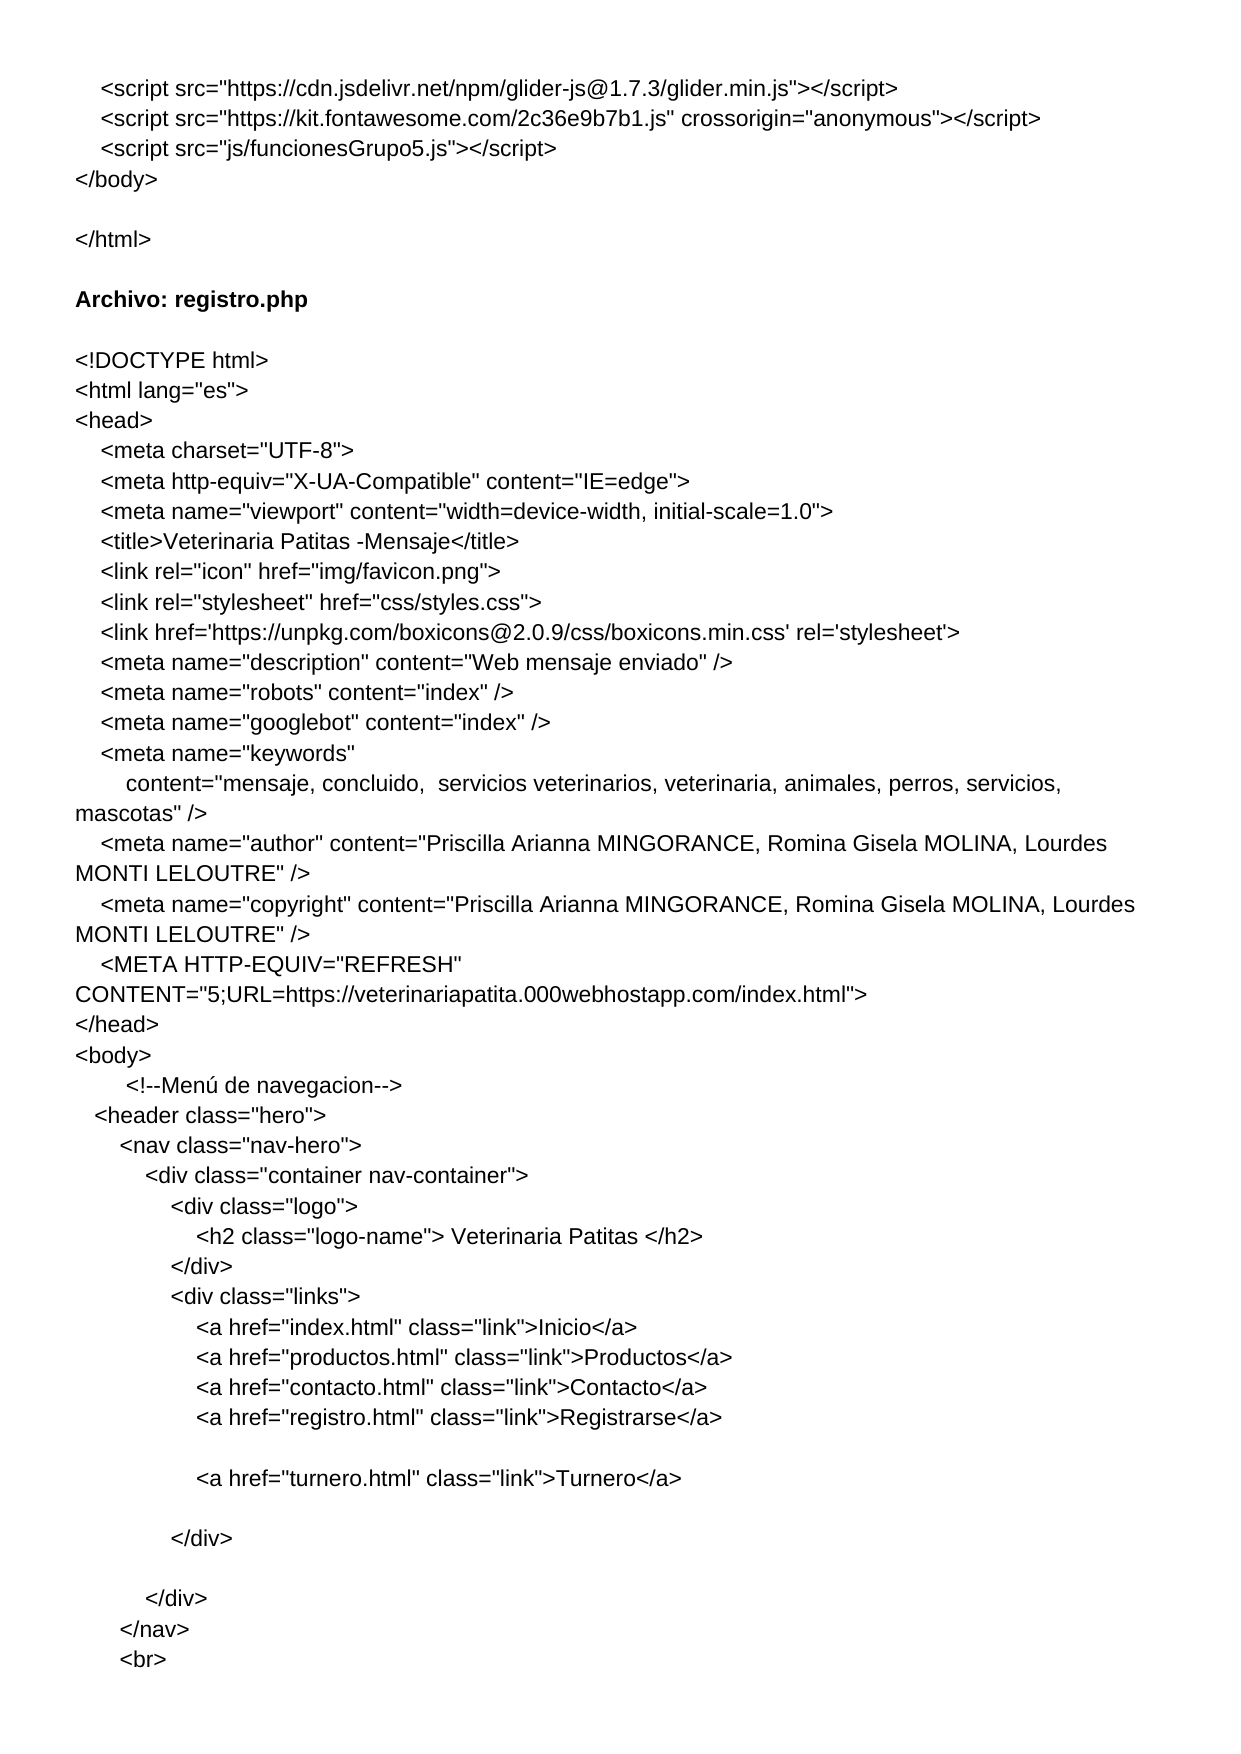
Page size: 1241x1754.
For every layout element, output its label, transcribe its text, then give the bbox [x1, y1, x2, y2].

text </div> [75, 1585, 1165, 1612]
text <meta name="googlebot" content="index" /> [75, 709, 1165, 736]
text <meta name="author" content="Priscilla Arianna MINGORANCE, Romina Gisela MOLINA, Lourdes MONTI LELOUTRE" /> [75, 830, 1165, 887]
text </div> [75, 1525, 1165, 1551]
text <br> [75, 1646, 1165, 1672]
text <meta name="keywords" [75, 739, 1165, 766]
text <div class="logo"> [75, 1193, 1165, 1219]
text <title>Veterinaria Patitas -Mensaje</title> [75, 528, 1165, 554]
text <link rel="icon" href="img/favicon.png"> [75, 558, 1165, 585]
text content="mensaje, concluido, servicios veterinarios, veterinaria, animales, perros, servicios, mascotas" /> [75, 770, 1165, 826]
text <head> [75, 407, 1165, 434]
text </html> [75, 226, 1165, 252]
text <a href="registro.html" class="link">Registrarse</a> [75, 1404, 1165, 1431]
text <meta name="description" content="Web mensaje enviado" /> [75, 649, 1165, 675]
text <!DOCTYPE html> [75, 347, 1165, 373]
text </div> [75, 1253, 1165, 1279]
text </nav> [75, 1616, 1165, 1642]
text <meta charset="UTF-8"> [75, 437, 1165, 464]
text <script src="https://kit.fontawesome.com/2c36e9b7b1.js" crossorigin="anonymous"></script> [75, 105, 1165, 132]
text <html lang="es"> [75, 377, 1165, 403]
text <meta http-equiv="X-UA-Compatible" content="IE=edge"> [75, 468, 1165, 494]
text <a href="index.html" class="link">Inicio</a> [75, 1313, 1165, 1340]
text <script src="js/funcionesGrupo5.js"></script> [75, 135, 1165, 162]
text <div class="container nav-container"> [75, 1162, 1165, 1189]
text <link rel="stylesheet" href="css/styles.css"> [75, 588, 1165, 615]
text <div class="links"> [75, 1283, 1165, 1310]
text <script src="https://cdn.jsdelivr.net/npm/glider-js@1.7.3/glider.min.js"></script> [75, 75, 1165, 101]
text <META HTTP-EQUIV="REFRESH" CONTENT="5;URL=https://veterinariapatita.000webhostapp.com/index.html"> [75, 951, 1165, 1008]
text <body> [75, 1042, 1165, 1068]
text </body> [75, 166, 1165, 192]
text <header class="hero"> [75, 1102, 1165, 1128]
text <!--Menú de navegacion--> [75, 1072, 1165, 1098]
text <link href='https://unpkg.com/boxicons@2.0.9/css/boxicons.min.css' rel='stylesheet'> [75, 619, 1165, 645]
text Archivo: registro.php [75, 286, 1165, 313]
text <meta name="robots" content="index" /> [75, 679, 1165, 706]
text <meta name="viewport" content="width=device-width, initial-scale=1.0"> [75, 498, 1165, 524]
text </head> [75, 1011, 1165, 1038]
text <a href="contacto.html" class="link">Contacto</a> [75, 1374, 1165, 1400]
text <h2 class="logo-name"> Veterinaria Patitas </h2> [75, 1223, 1165, 1249]
text <a href="productos.html" class="link">Productos</a> [75, 1344, 1165, 1370]
text <meta name="copyright" content="Priscilla Arianna MINGORANCE, Romina Gisela MOLINA, Lourdes MONTI LELOUTRE" /> [75, 891, 1165, 947]
text <nav class="nav-hero"> [75, 1132, 1165, 1159]
text <a href="turnero.html" class="link">Turnero</a> [75, 1464, 1165, 1491]
